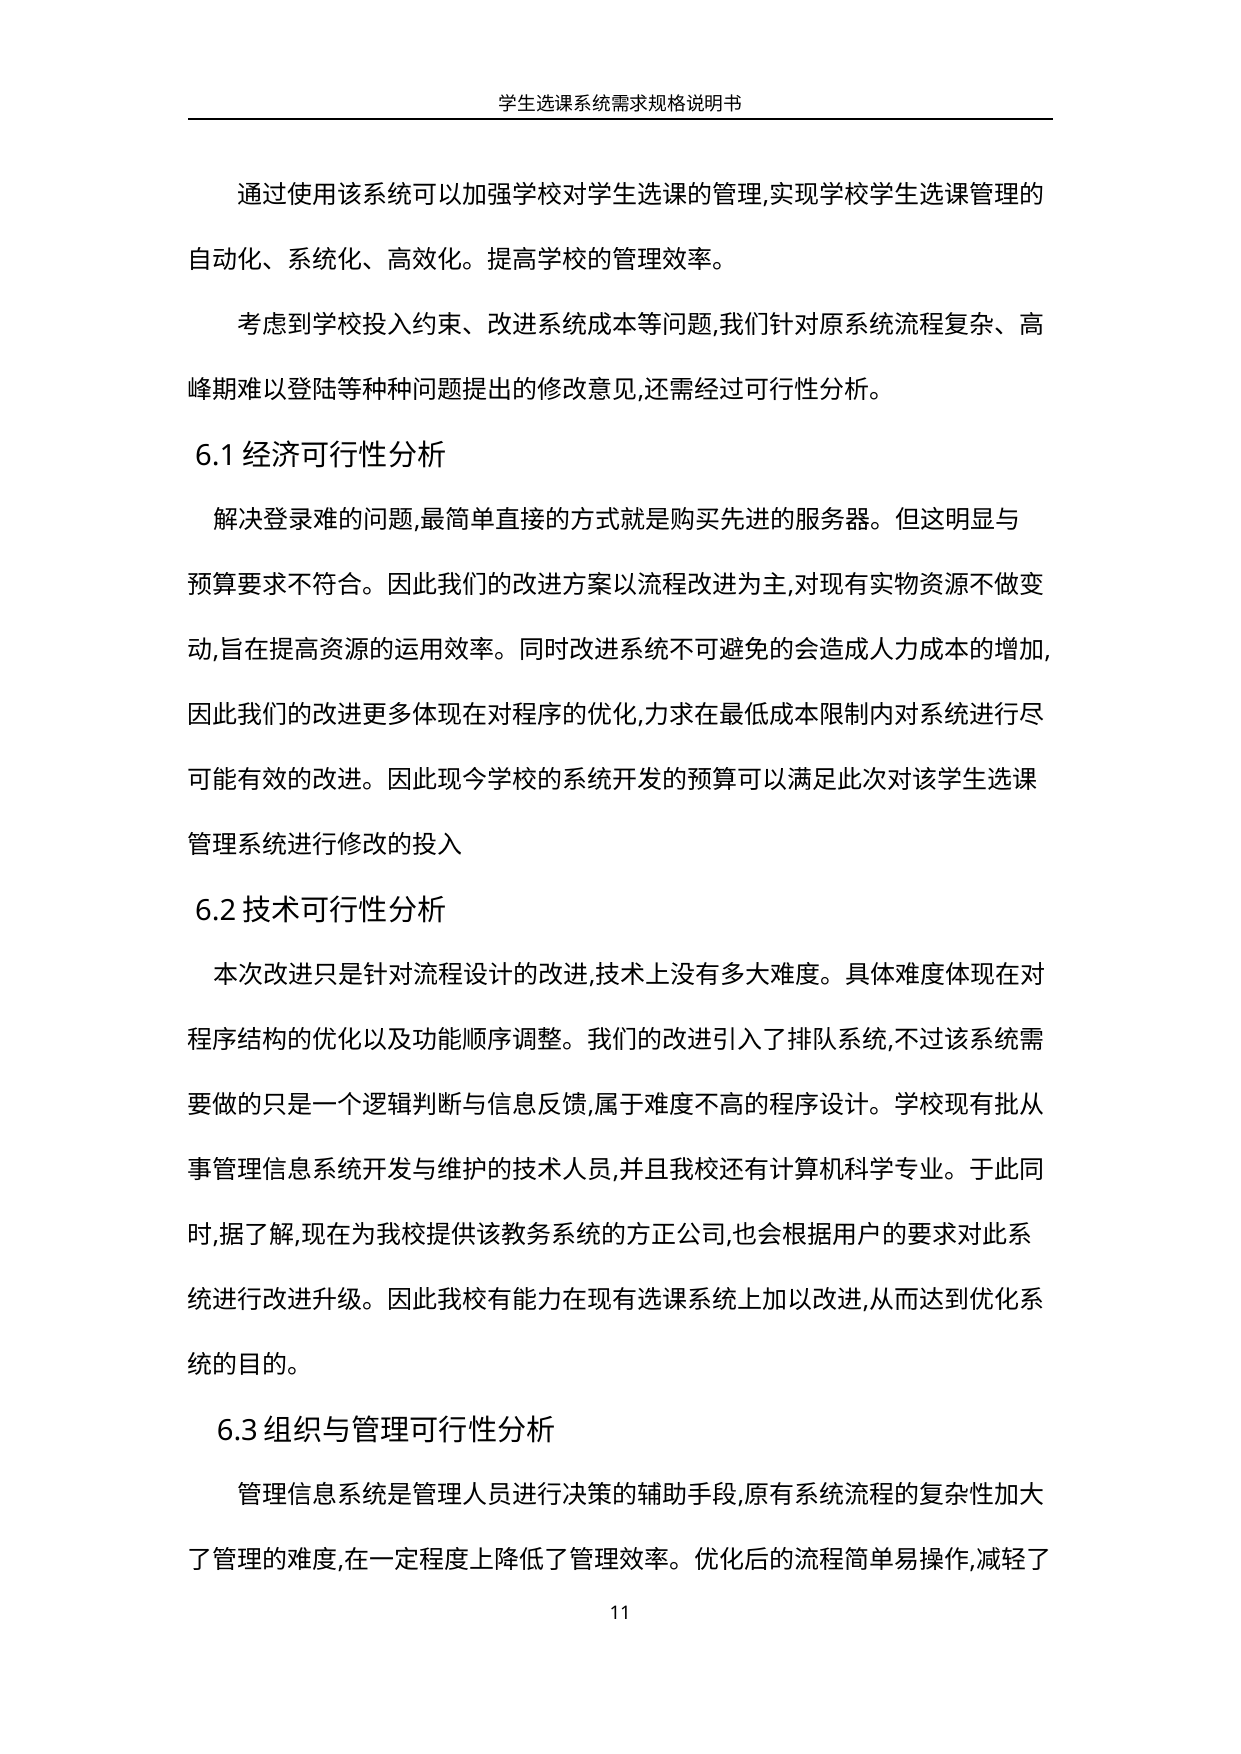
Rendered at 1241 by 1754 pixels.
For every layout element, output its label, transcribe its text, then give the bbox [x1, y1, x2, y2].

text 通过使用该系统可以加强学校对学生选课的管理,实现学校学生选课管理的自动化、系统化、高效化。提高学校的管理效率。 [187, 160, 1053, 290]
text 6.3组织与管理可行性分析 [187, 1395, 1053, 1460]
